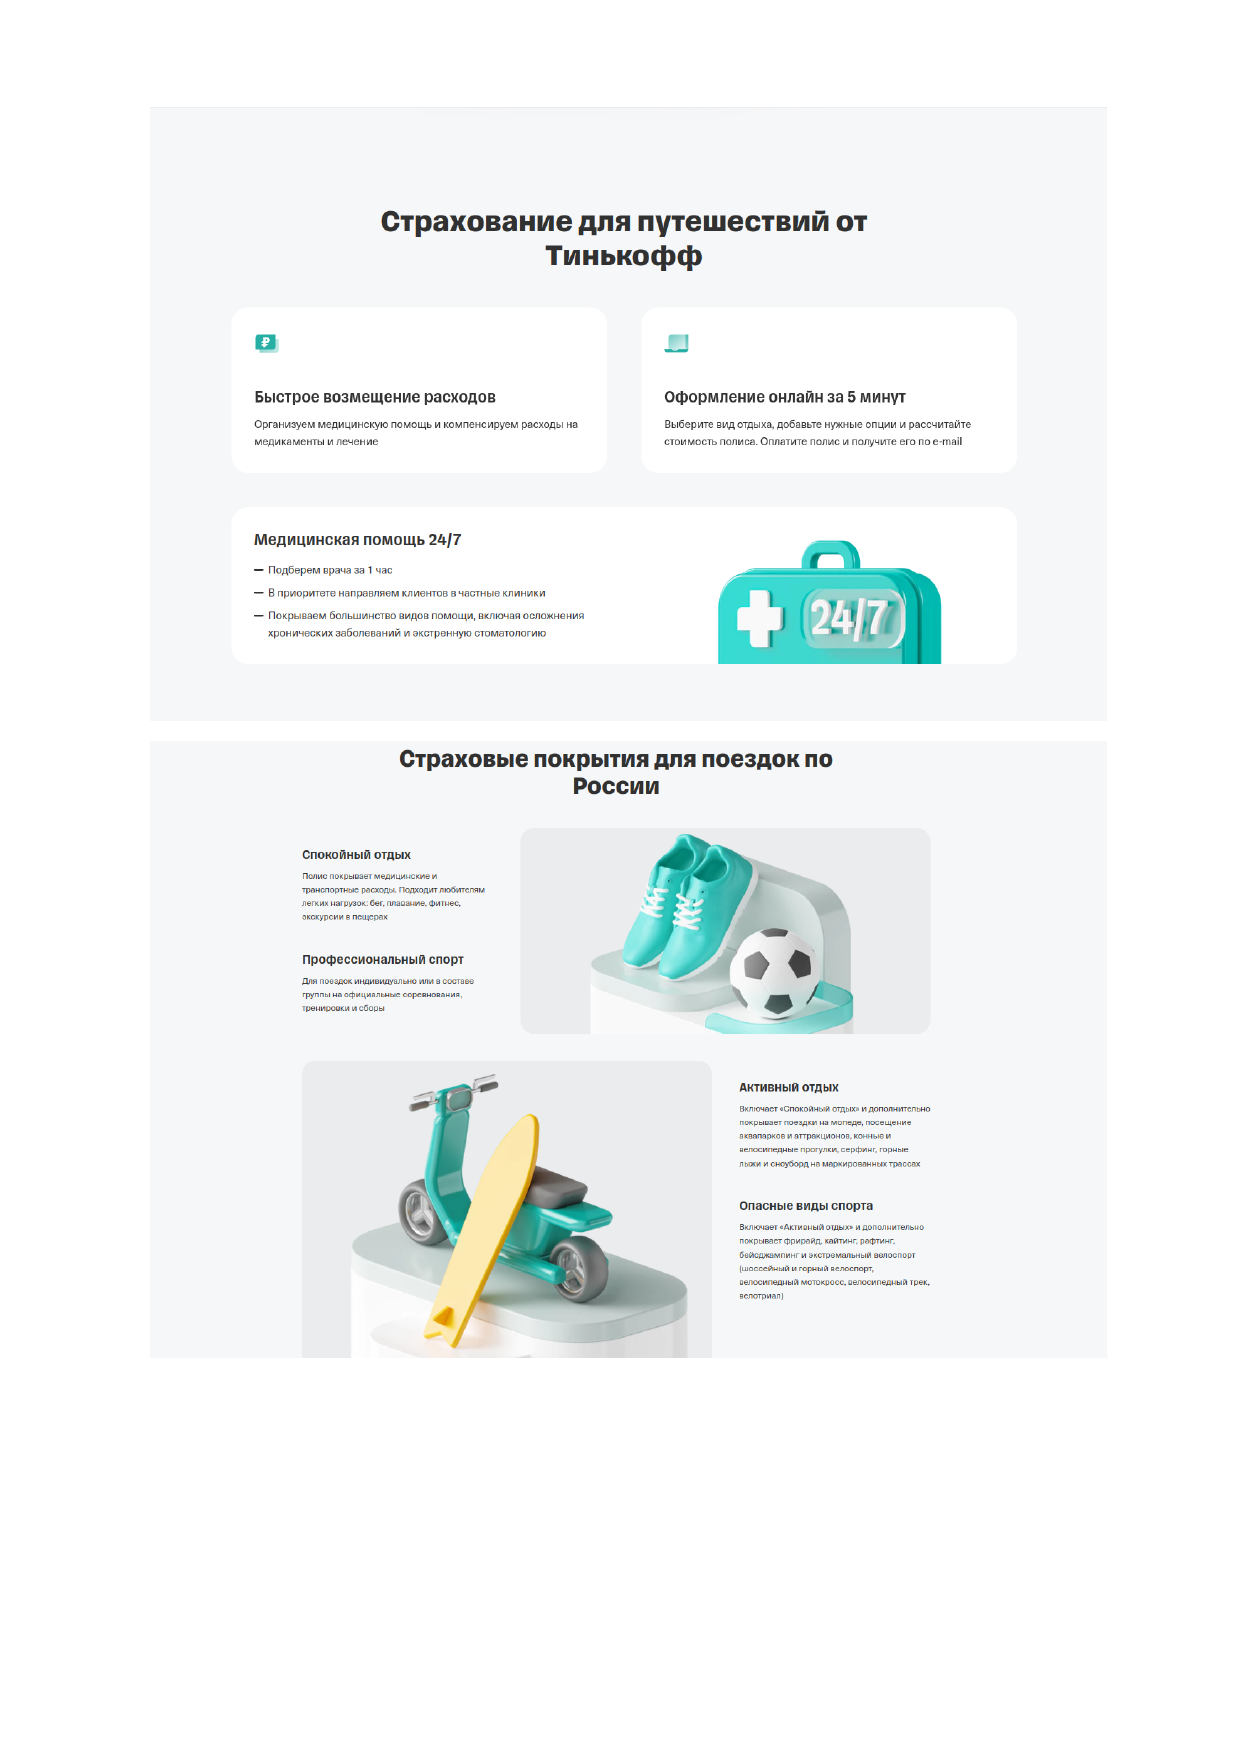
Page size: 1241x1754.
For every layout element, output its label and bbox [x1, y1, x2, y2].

picture [150, 741, 1108, 1358]
picture [150, 103, 1108, 721]
